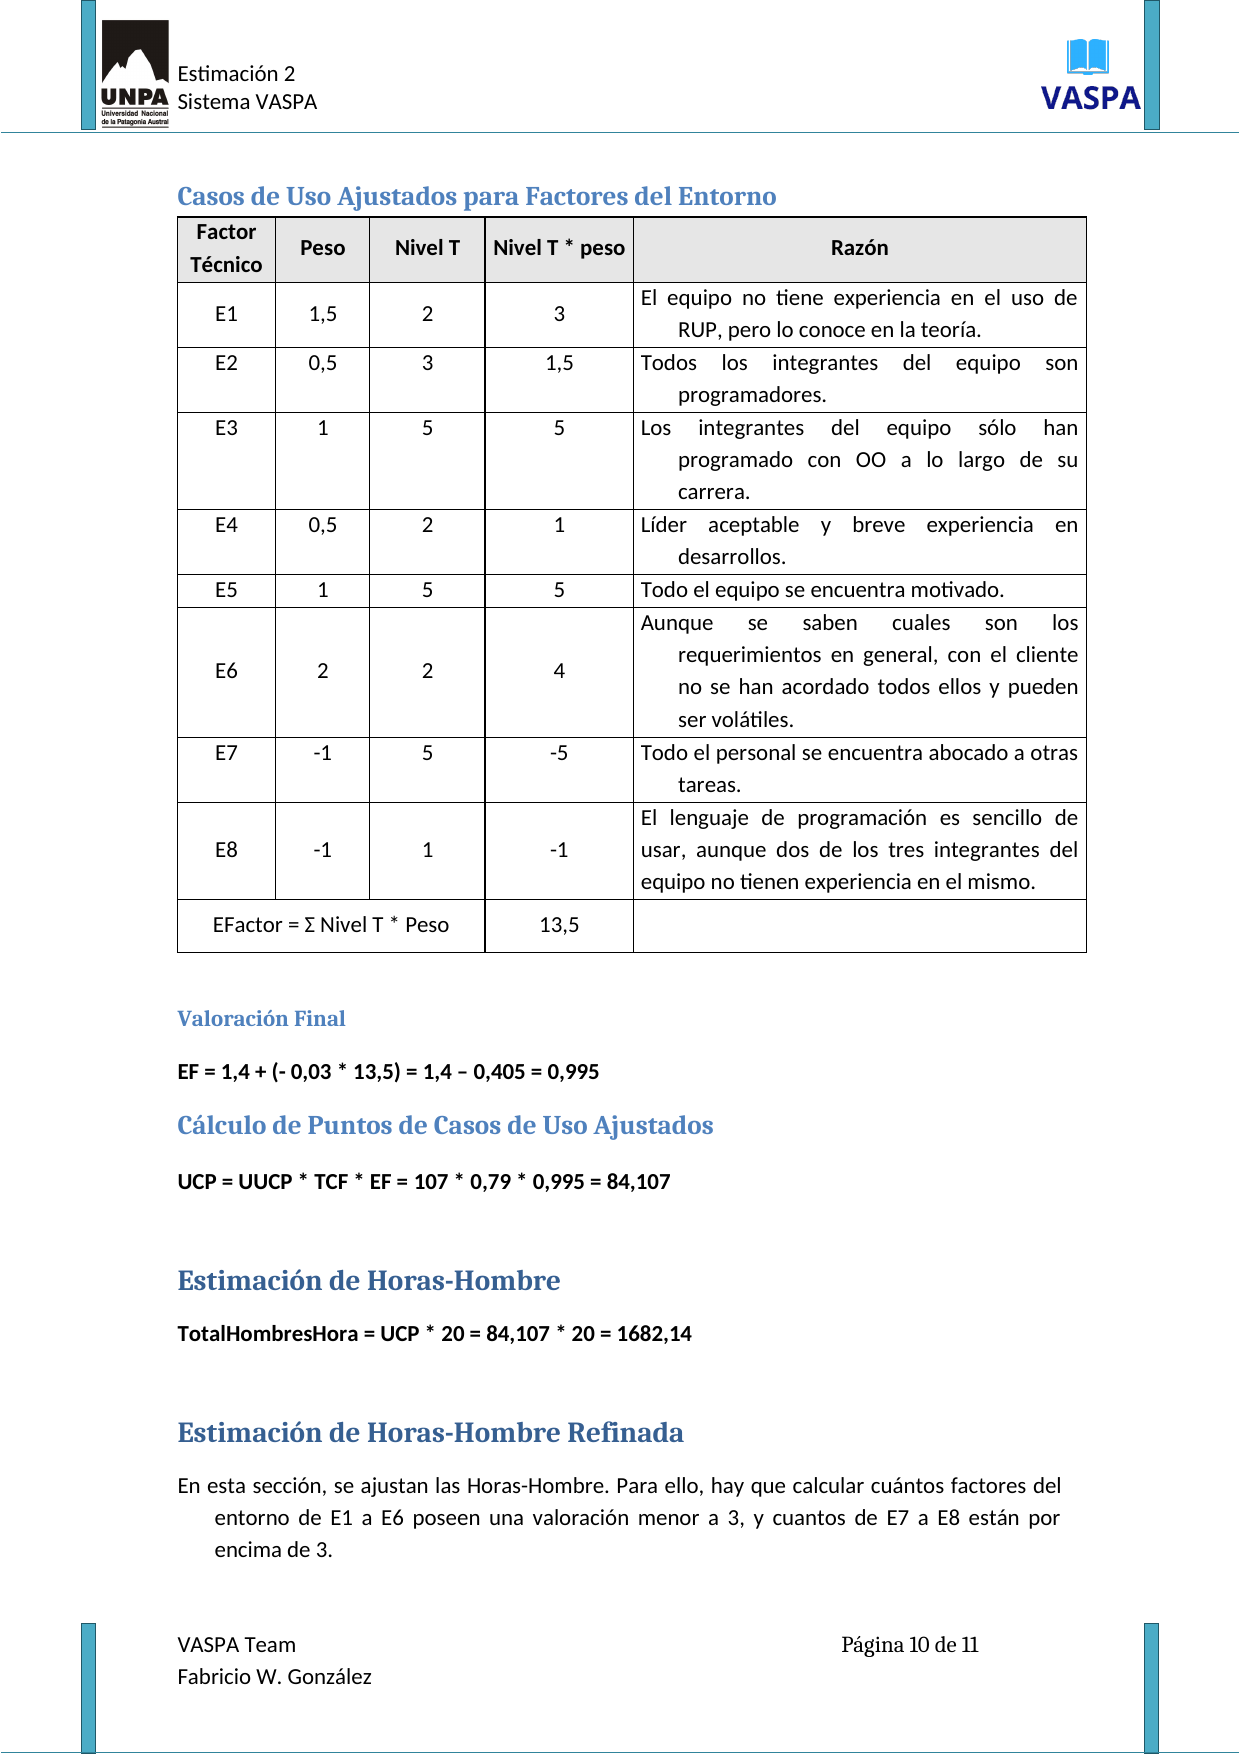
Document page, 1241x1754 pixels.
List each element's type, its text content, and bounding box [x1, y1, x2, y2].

table_cell E4 [178, 510, 275, 574]
table_cell 5 [370, 738, 484, 802]
table_cell Todo el equipo se encuentra motivado. [634, 575, 1086, 607]
text TotalHombresHora = UCP * 20 = 84,107 * 20 = 1682,14 [177, 1319, 1063, 1347]
table_cell El equipo no tiene experiencia en el uso de RUP, pero lo conoce en la teoría. [634, 283, 1086, 347]
table_header Nivel T * peso [486, 218, 633, 282]
table_cell Todo el personal se encuentra abocado a otras tareas. [634, 738, 1086, 802]
table_cell 4 [486, 608, 633, 737]
table_cell -1 [276, 738, 369, 802]
text Estimación de Horas-Hombre Refinada [177, 1417, 1063, 1450]
table_cell 2 [370, 608, 484, 737]
text En esta sección, se ajustan las Horas-Hombre. Para ello, hay que calcular cuántos factores del entorno de E1 a E6 poseen una valoración menor a 3, y cuantos de E7 a E8 están por encima de 3. [177, 1471, 1063, 1563]
text EF = 1,4 + (- 0,03 * 13,5) = 1,4 – 0,405 = 0,995 [177, 1057, 1063, 1085]
table_cell 1,5 [276, 283, 369, 347]
table_cell -5 [486, 738, 633, 802]
text Estimación de Horas-Hombre [177, 1264, 1063, 1298]
table_cell 1 [276, 575, 369, 607]
table_cell 5 [370, 413, 484, 509]
table_cell -1 [486, 803, 633, 899]
table_cell E5 [178, 575, 275, 607]
table_cell 5 [486, 413, 633, 509]
table_cell 0,5 [276, 348, 369, 412]
table_cell 3 [370, 348, 484, 412]
text Valoración Final [177, 1006, 1063, 1033]
text Casos de Uso Ajustados para Factores del Entorno [177, 181, 1063, 212]
table_cell -1 [276, 803, 369, 899]
table_cell 2 [276, 608, 369, 737]
table_cell Los integrantes del equipo sólo han programado con OO a lo largo de su carrera. [634, 413, 1086, 509]
table_cell 0,5 [276, 510, 369, 574]
picture [100, 18, 170, 129]
table_cell Líder aceptable y breve experiencia en desarrollos. [634, 510, 1086, 574]
table_cell 1,5 [486, 348, 633, 412]
text UCP = UUCP * TCF * EF = 107 * 0,79 * 0,995 = 84,107 [177, 1167, 1063, 1195]
table_header Nivel T [370, 218, 484, 282]
table_cell E1 [178, 283, 275, 347]
table_cell [634, 900, 1086, 952]
table_cell E7 [178, 738, 275, 802]
table_cell 5 [370, 575, 484, 607]
table_cell 2 [370, 510, 484, 574]
table_cell 13,5 [486, 900, 633, 952]
picture [1036, 18, 1146, 129]
table_cell 3 [486, 283, 633, 347]
table_cell E6 [178, 608, 275, 737]
table_cell E2 [178, 348, 275, 412]
table_header Factor Técnico [178, 218, 275, 282]
table_cell El lenguaje de programación es sencillo de usar, aunque dos de los tres integrantes del equipo no tienen experiencia en el mismo. [634, 803, 1086, 899]
table_cell Aunque se saben cuales son los requerimientos en general, con el cliente no se han acordado todos ellos y pueden ser volátiles. [634, 608, 1086, 737]
table_cell E3 [178, 413, 275, 509]
table_cell E8 [178, 803, 275, 899]
table_cell EFactor = Σ Nivel T * Peso [178, 900, 484, 952]
table_cell 1 [370, 803, 484, 899]
table_cell 1 [486, 510, 633, 574]
table_header Peso [276, 218, 369, 282]
table_cell Todos los integrantes del equipo son programadores. [634, 348, 1086, 412]
table_cell 5 [486, 575, 633, 607]
table_header Razón [634, 218, 1086, 282]
text Cálculo de Puntos de Casos de Uso Ajustados [177, 1110, 1063, 1141]
table_cell 1 [276, 413, 369, 509]
table_cell 2 [370, 283, 484, 347]
